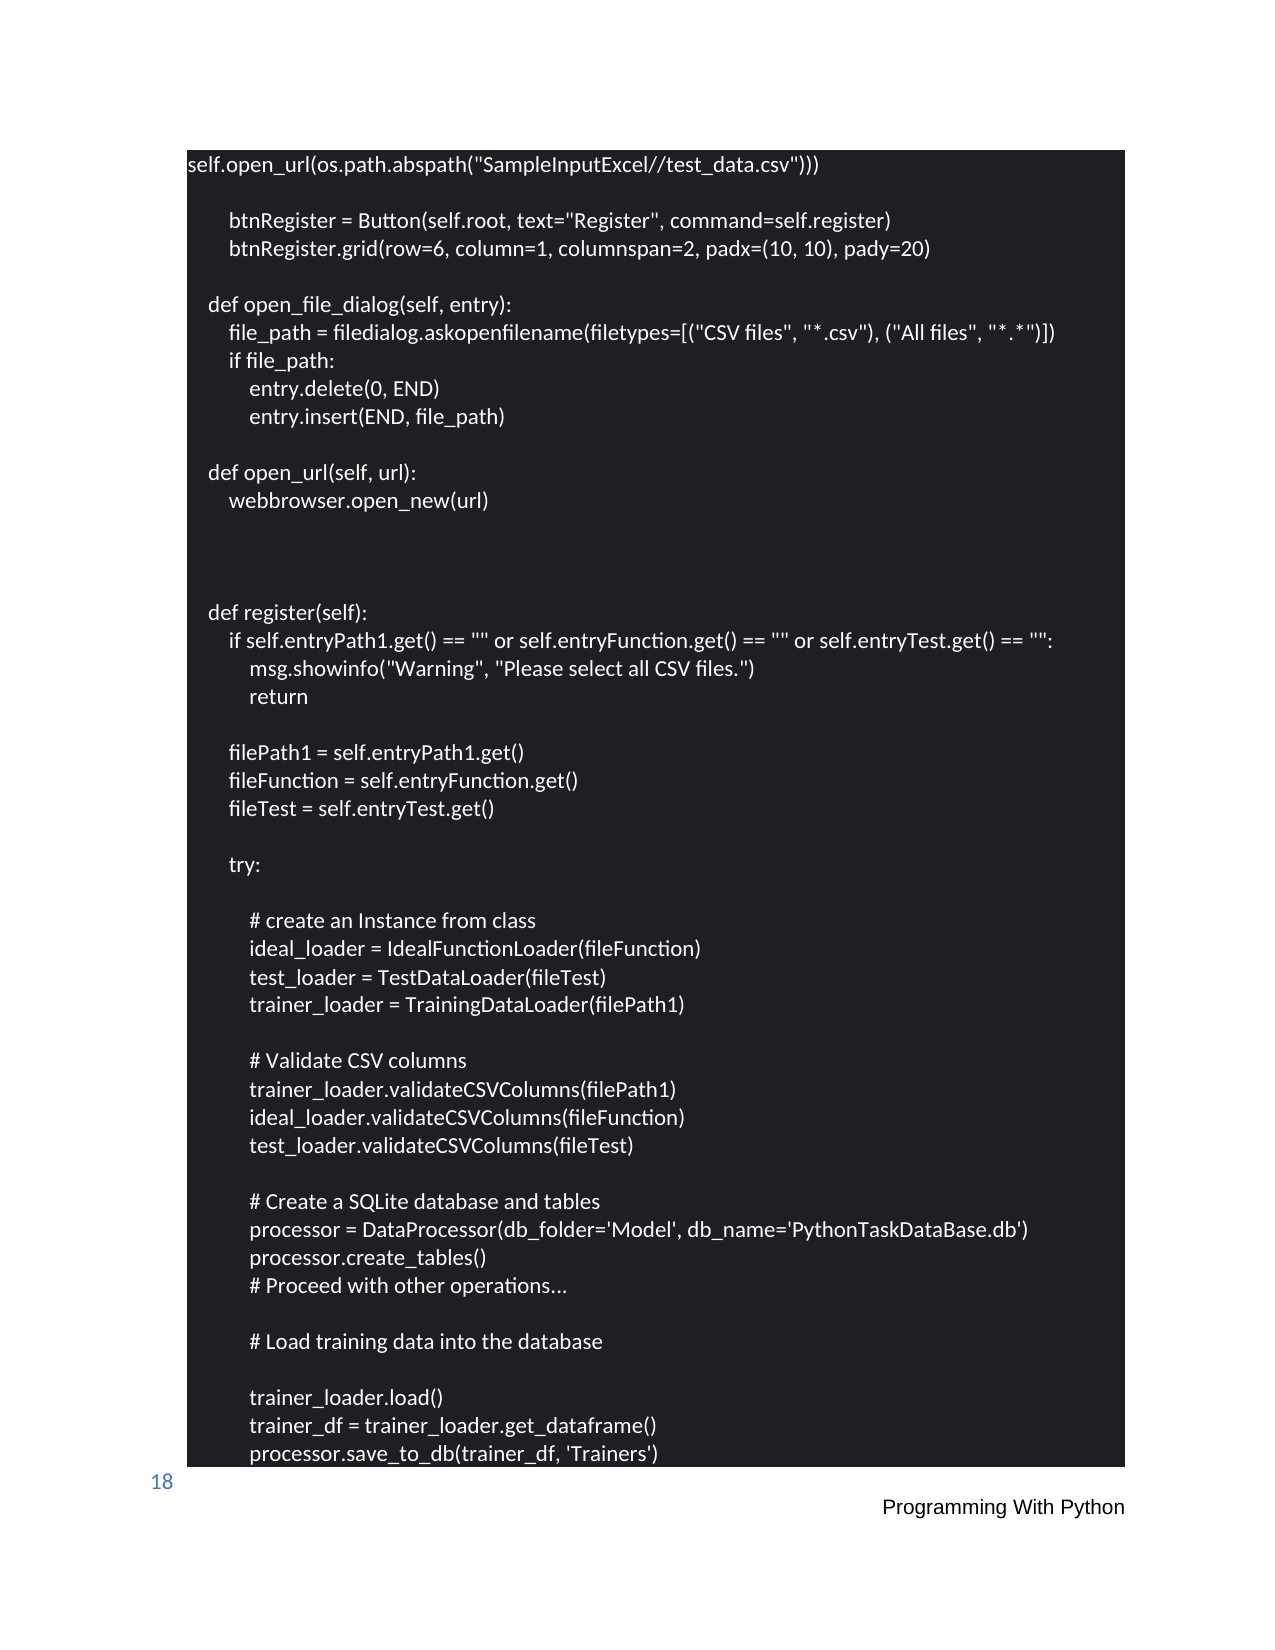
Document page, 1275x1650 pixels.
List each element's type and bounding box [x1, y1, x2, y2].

text [187, 150, 1125, 1467]
